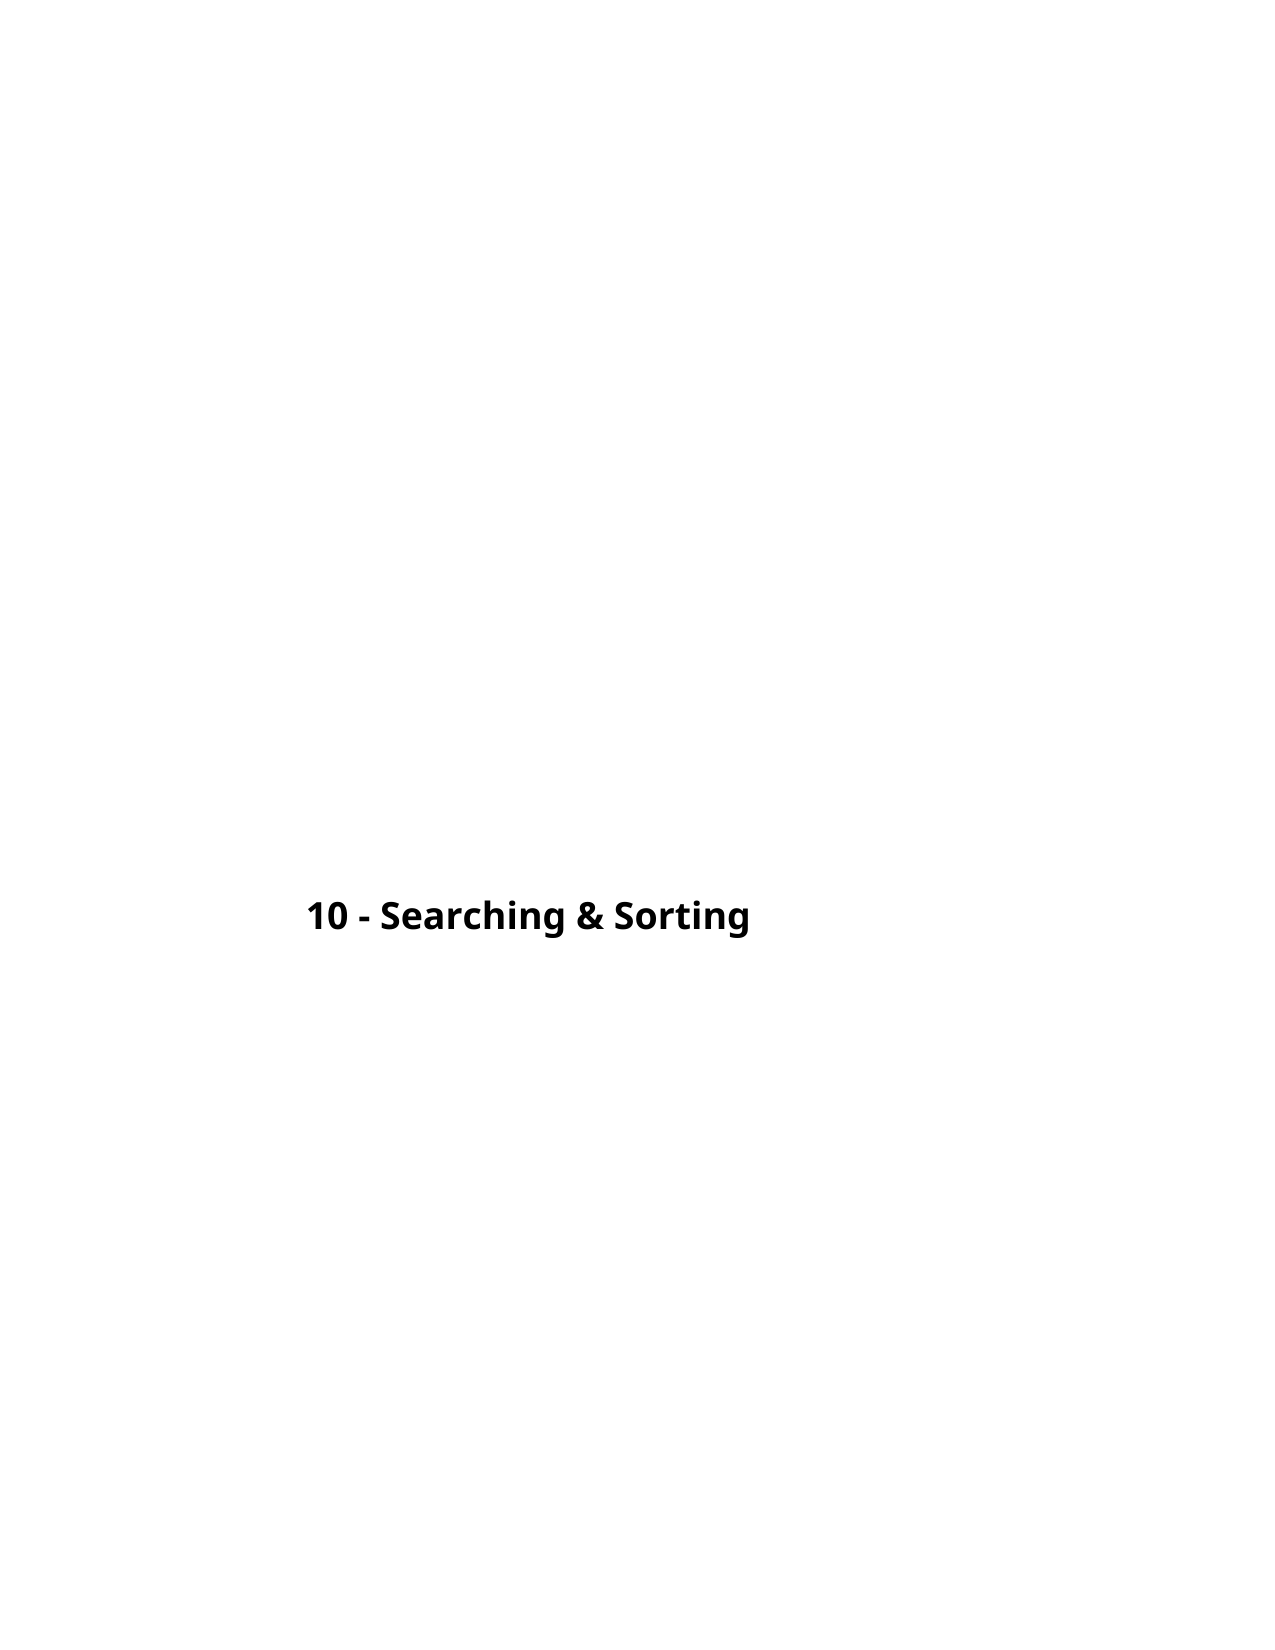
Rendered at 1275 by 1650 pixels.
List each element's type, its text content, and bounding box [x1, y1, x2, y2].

text 10 - Searching & Sorting [150, 889, 1125, 941]
